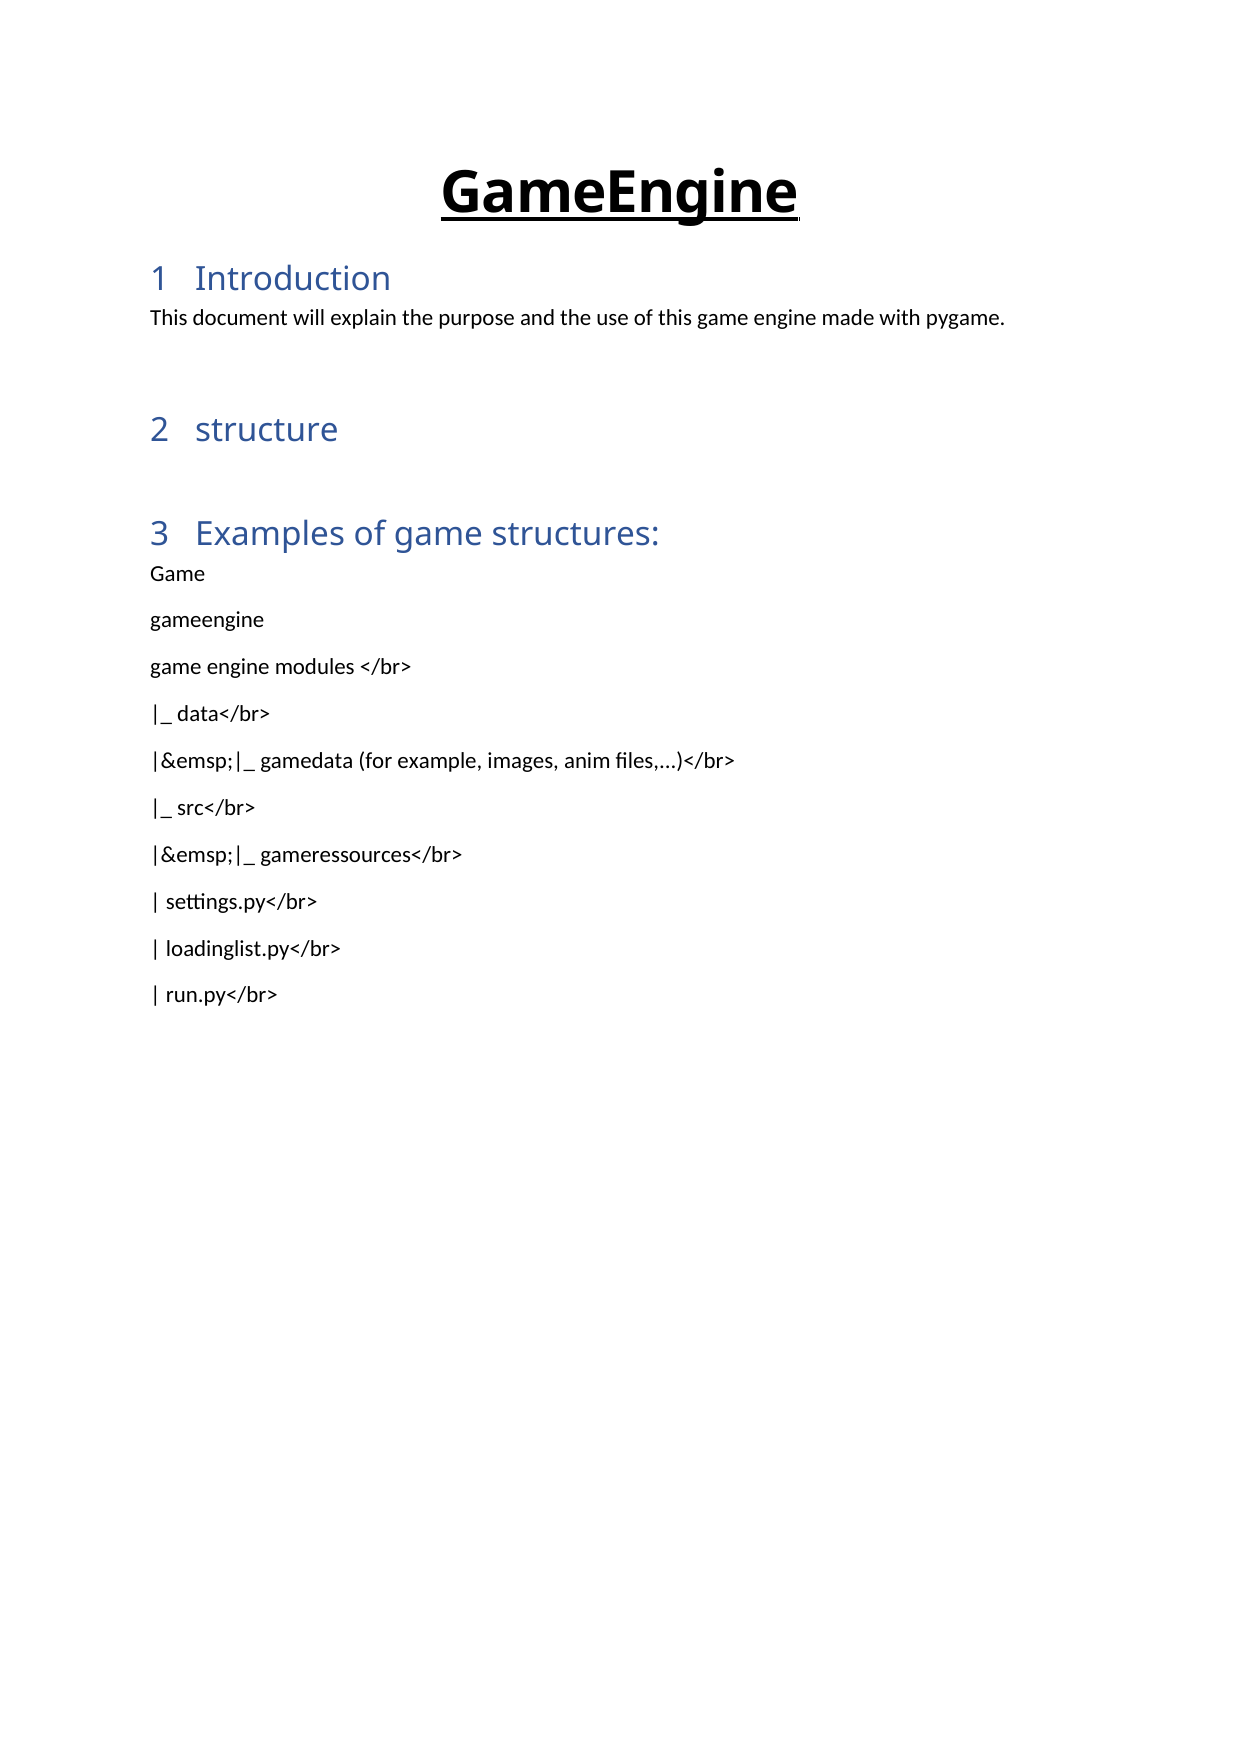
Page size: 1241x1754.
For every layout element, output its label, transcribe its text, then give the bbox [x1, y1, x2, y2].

text Game [150, 559, 1090, 587]
text | run.py</br> [150, 981, 1090, 1008]
title GameEngine [150, 150, 1090, 229]
text | loadinglist.py</br> [150, 934, 1090, 962]
subtitle Introduction [150, 254, 1090, 300]
text game engine modules </br> [150, 652, 1090, 680]
text |&emsp;|_ gameressources</br> [150, 840, 1090, 868]
text |_ src</br> [150, 793, 1090, 821]
text | settings.py</br> [150, 887, 1090, 915]
text |&emsp;|_ gamedata (for example, images, anim files,...)</br> [150, 746, 1090, 774]
subtitle structure [150, 406, 1090, 451]
text |_ data</br> [150, 699, 1090, 727]
text This document will explain the purpose and the use of this game engine made with pygame. [150, 303, 1090, 331]
subtitle Examples of game structures: [150, 510, 1090, 555]
text gameengine [150, 606, 1090, 633]
